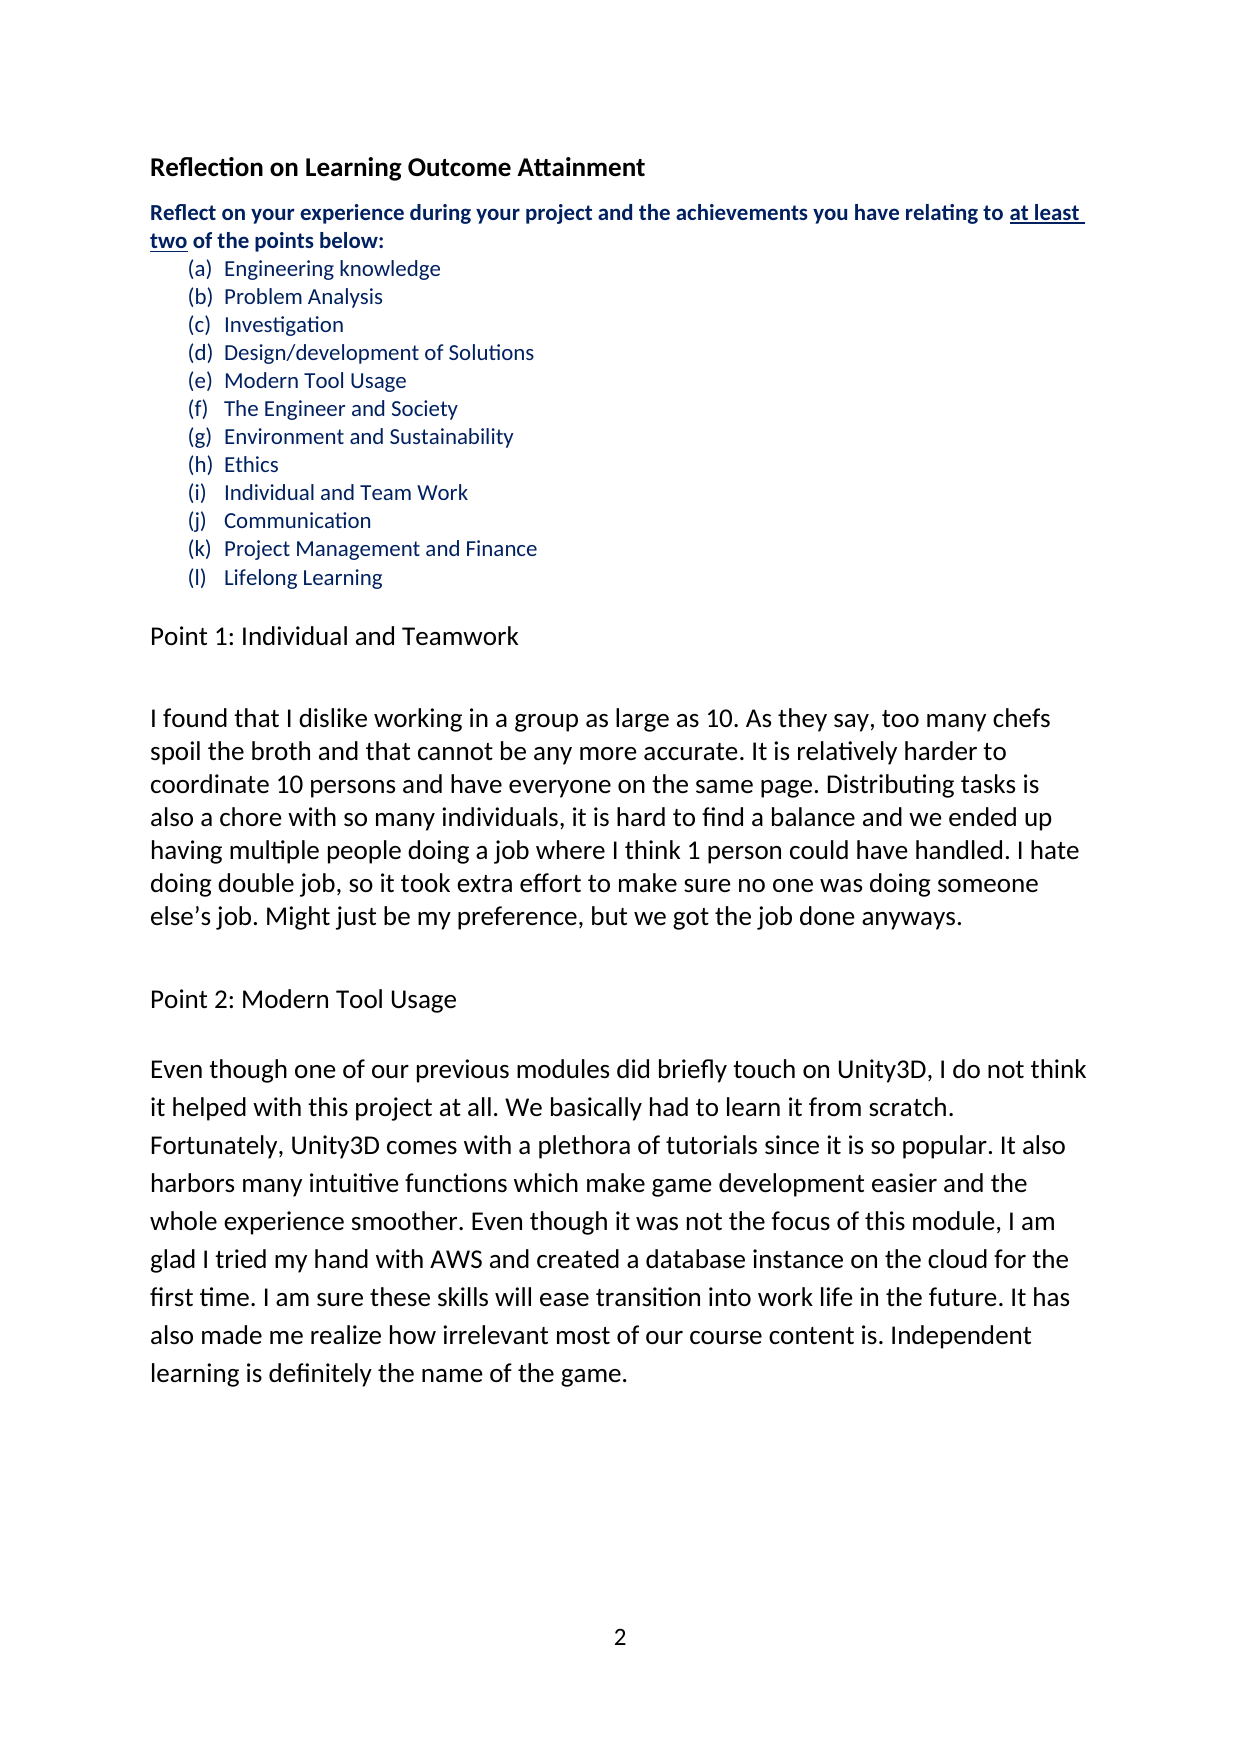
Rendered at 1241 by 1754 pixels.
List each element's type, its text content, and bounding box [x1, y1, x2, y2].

text I found that I dislike working in a group as large as 10. As they say, too many chefs spoil the broth and that cannot be any more accurate. It is relatively harder to coordinate 10 persons and have everyone on the same page. Distributing tasks is also a chore with so many individuals, it is hard to find a balance and we ended up having multiple people doing a job where I think 1 person could have handled. I hate doing double job, so it took extra effort to make sure no one was doing someone else’s job. Might just be my preference, but we got the job done anyways. [150, 701, 1090, 932]
list Project Management and Finance [187, 534, 1090, 563]
list Ethics [187, 451, 1090, 478]
text Even though one of our previous modules did briefly touch on Unity3D, I do not think it helped with this project at all. We basically had to learn it from scratch. Fortunately, Unity3D comes with a plethora of tutorials since it is so popular. It also harbors many intuitive functions which make game development easier and the whole experience smoother. Even though it was not the focus of this module, I am glad I tried my hand with AWS and created a database instance on the cloud for the first time. I am sure these skills will ease transition into work life in the future. It has also made me realize how irrelevant most of our course content is. Independent learning is definitely the name of the game. [150, 1053, 1090, 1389]
list Individual and Team Work [187, 478, 1090, 507]
text Reflect on your experience during your project and the achievements you have relating to at least two of the points below: [150, 198, 1090, 254]
text Point 2: Modern Tool Usage [150, 982, 1090, 1015]
text Reflection on Learning Outcome Attainment [150, 150, 1090, 183]
list Design/development of Solutions [187, 338, 1090, 366]
list Engineering knowledge [187, 254, 1090, 282]
text Point 1: Individual and Teamwork [150, 619, 1090, 652]
list The Engineer and Society [187, 394, 1090, 422]
list Investigation [187, 310, 1090, 338]
list Problem Analysis [187, 282, 1090, 310]
list Lifelong Learning [187, 563, 1090, 591]
list Environment and Sustainability [187, 422, 1090, 451]
list Modern Tool Usage [187, 366, 1090, 394]
list Communication [187, 507, 1090, 534]
